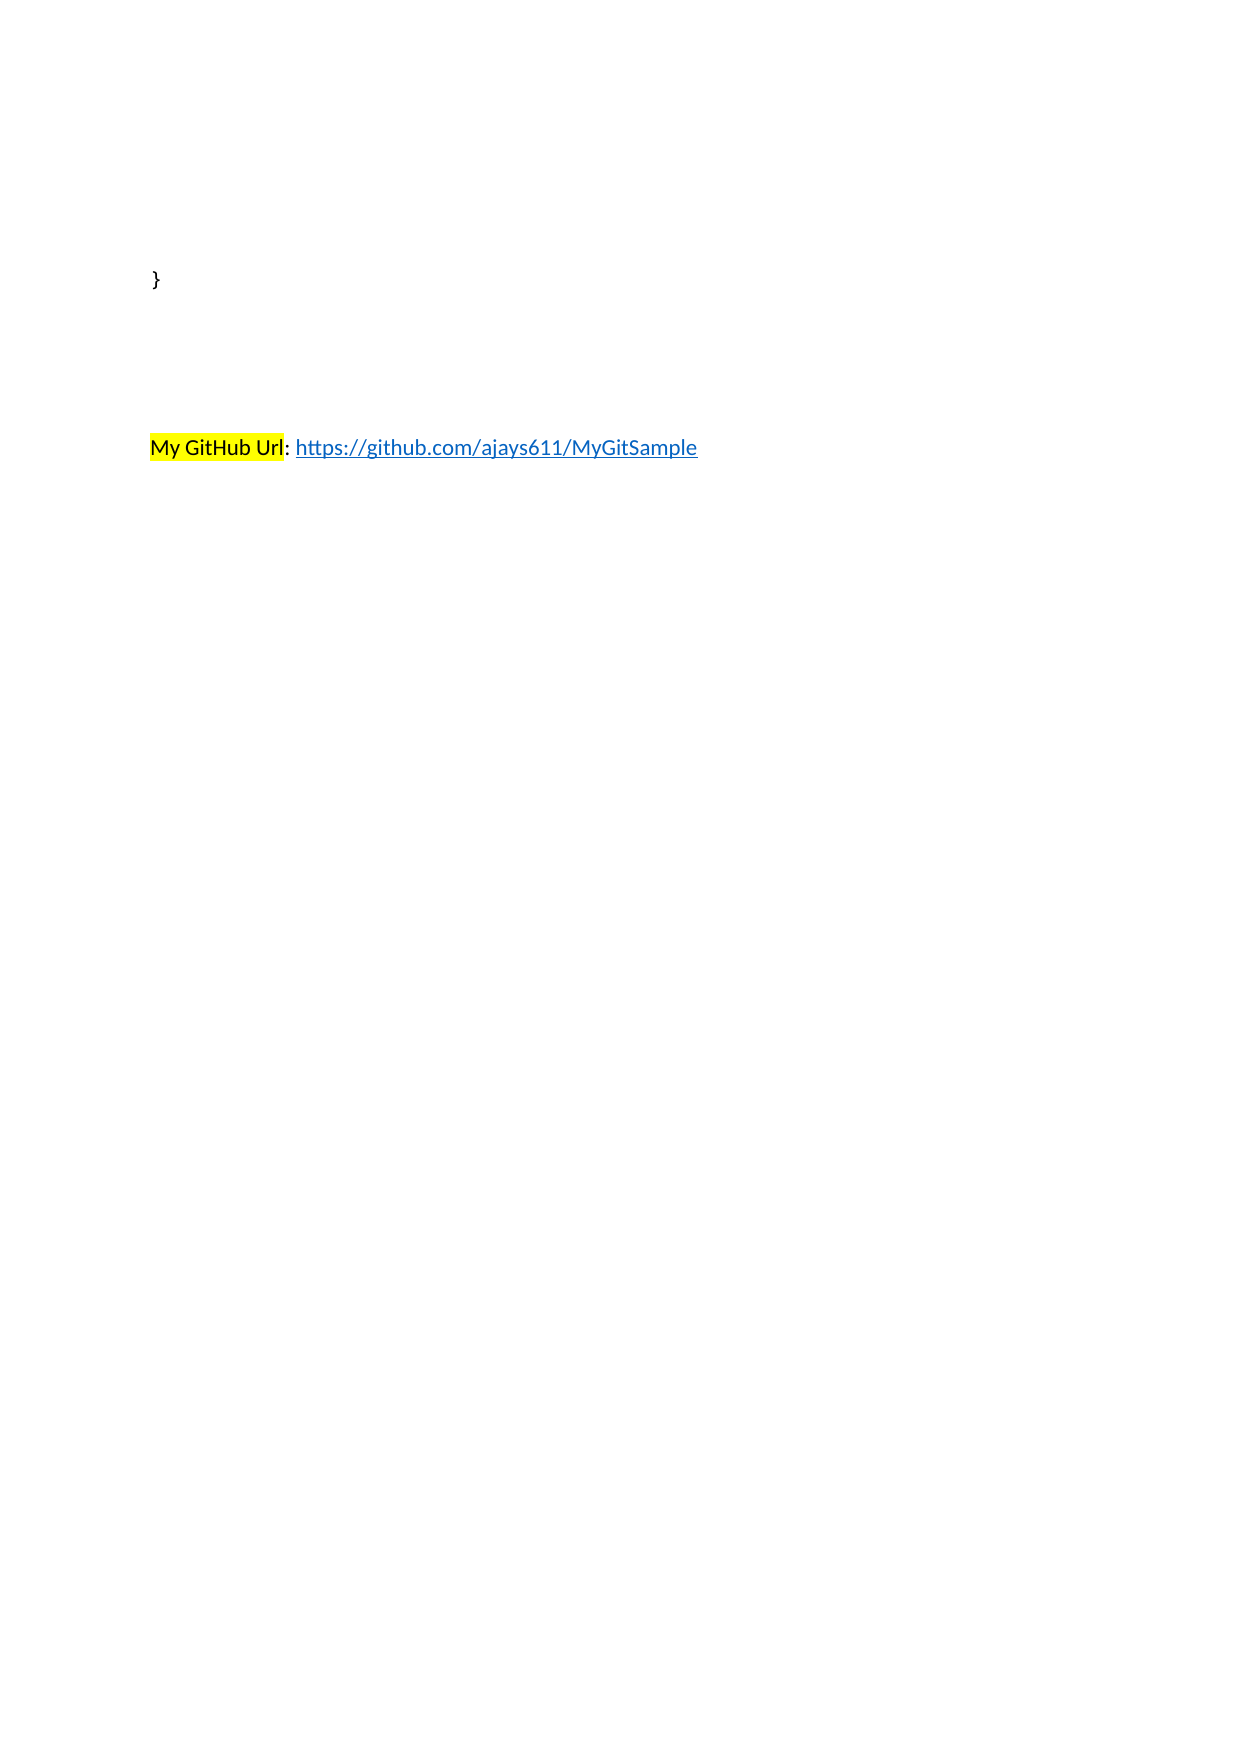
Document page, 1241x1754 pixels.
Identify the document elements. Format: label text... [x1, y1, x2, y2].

text My GitHub Url: https://github.com/ajays611/MyGitSample [284, 433, 1090, 461]
text } [150, 264, 1090, 292]
